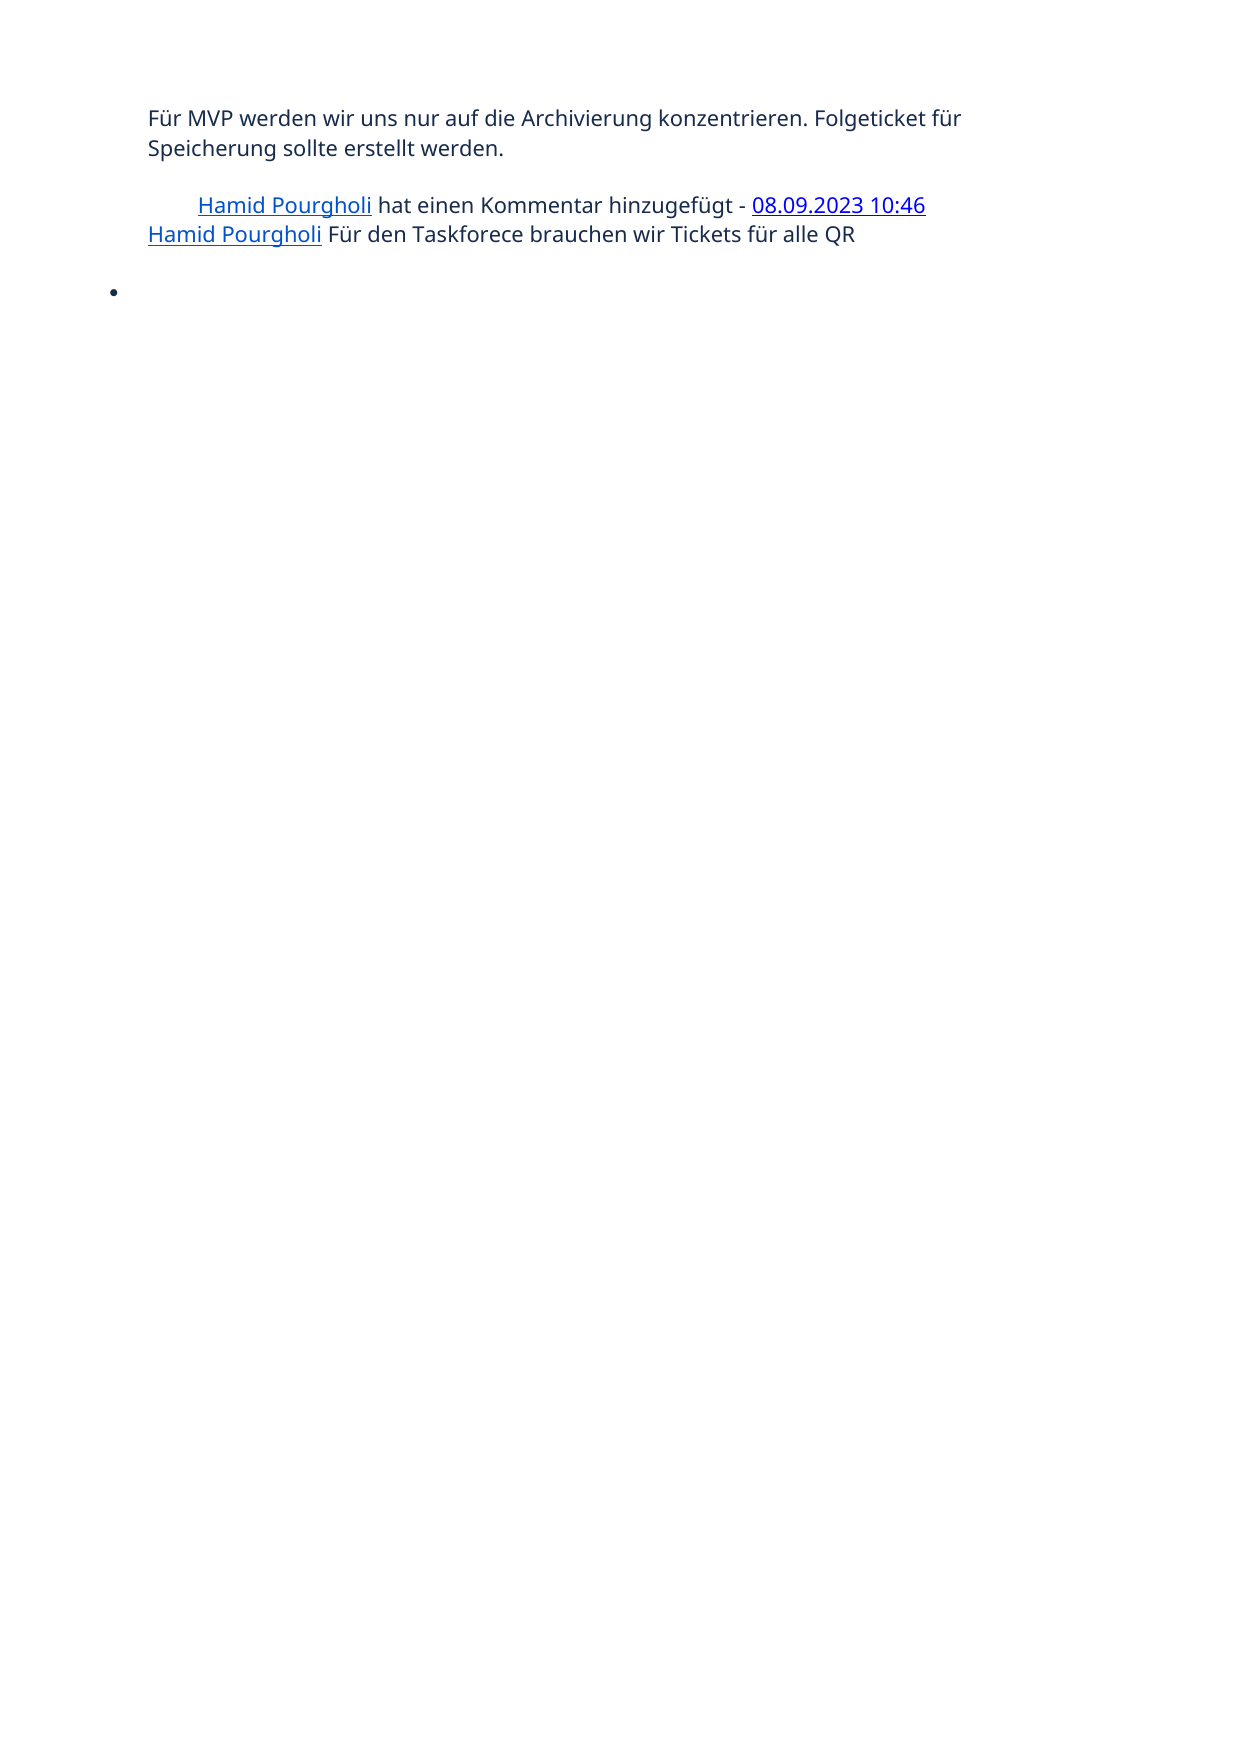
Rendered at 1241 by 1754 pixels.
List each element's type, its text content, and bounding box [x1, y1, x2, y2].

text Hamid Pourgholi hat einen Kommentar hinzugefügt - 08.09.2023 10:46 [148, 163, 1093, 219]
text Hamid Pourgholi Für den Taskforece brauchen wir Tickets für alle QR [148, 219, 1093, 249]
text Für MVP werden wir uns nur auf die Archivierung konzentrieren. Folgeticket für Speicherung sollte erstellt werden. [148, 103, 1093, 163]
